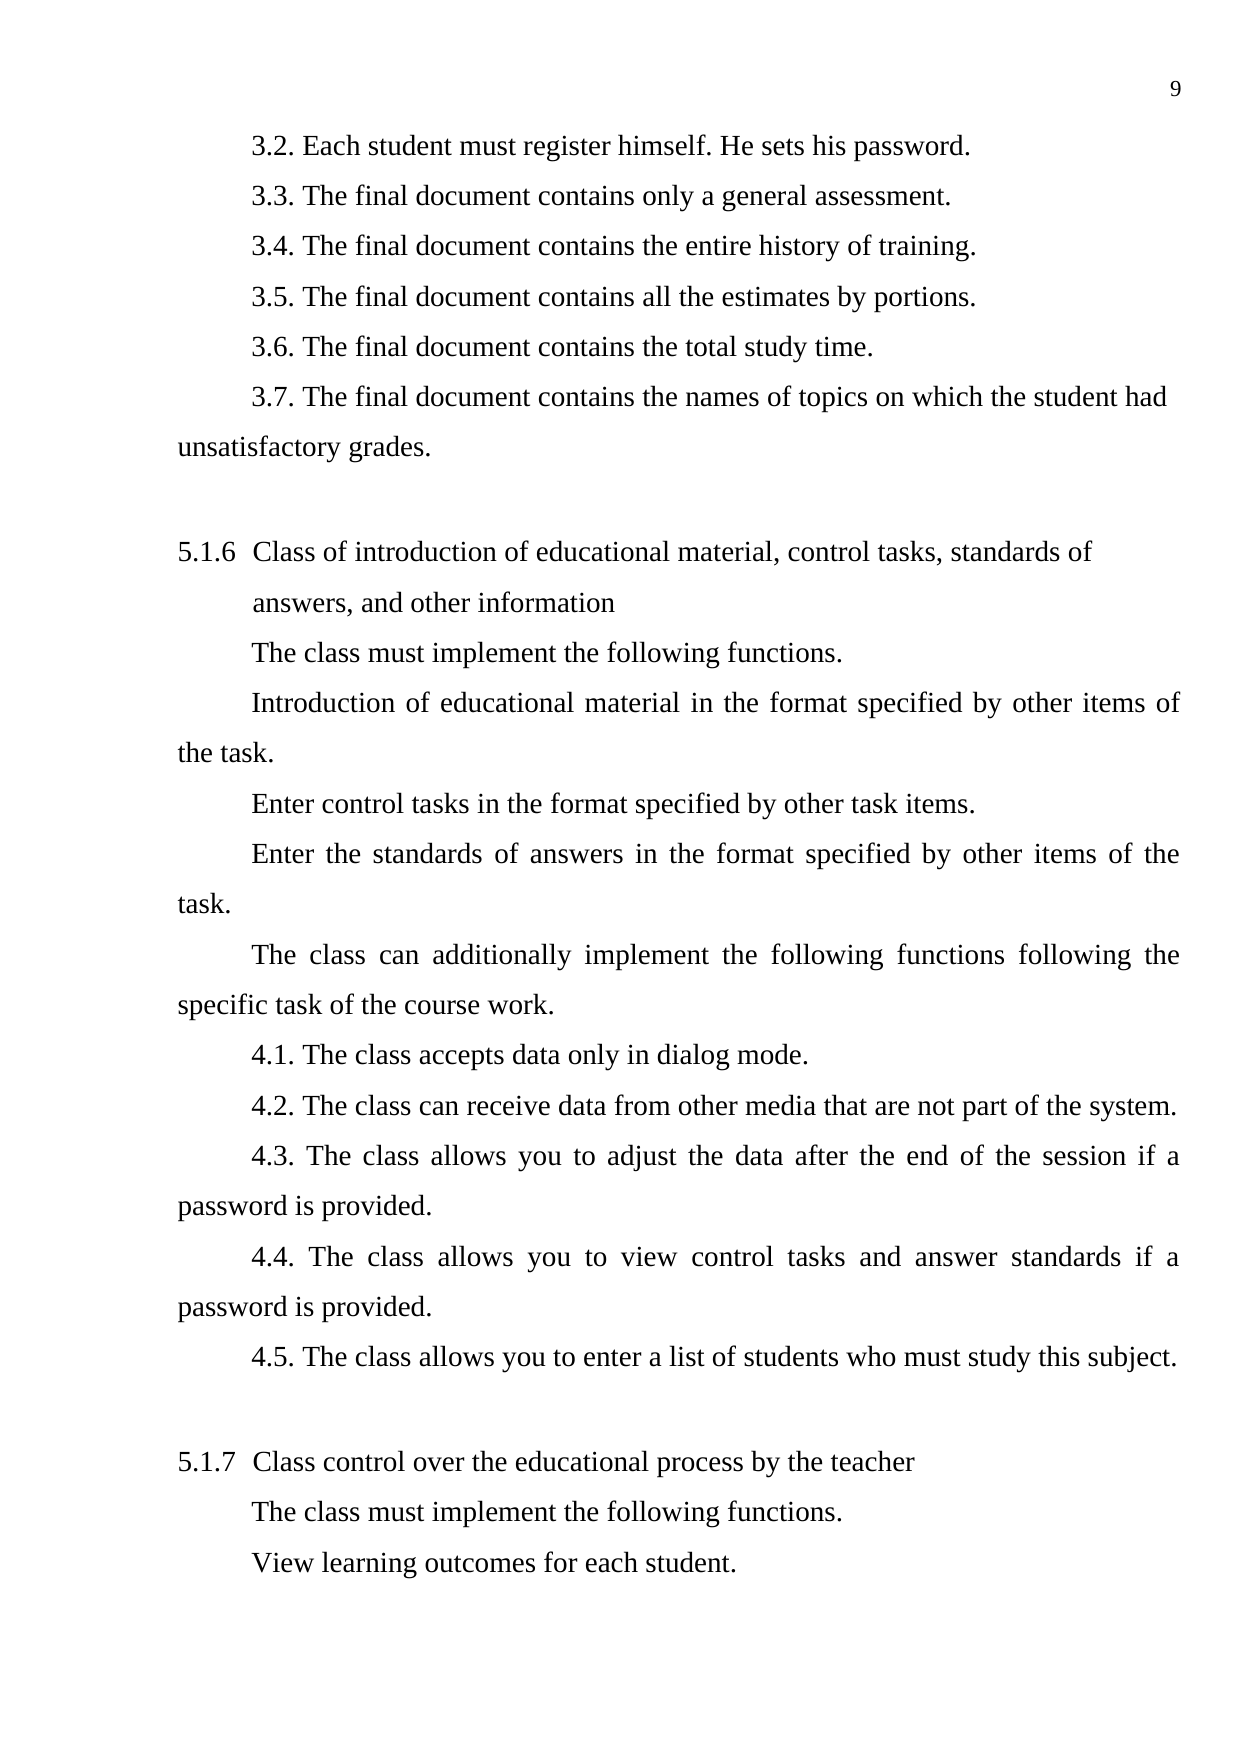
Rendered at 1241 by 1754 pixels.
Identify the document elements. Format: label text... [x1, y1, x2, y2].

text Enter control tasks in the format specified by other task items. [177, 786, 1181, 819]
list 3.2. Each student must register himself. He sets his password. [177, 128, 1181, 161]
list 3.4. The final document contains the entire history of training. [177, 228, 1181, 262]
subtitle Class control over the educational process by the teacher [177, 1444, 1181, 1478]
text Introduction of educational material in the format specified by other items of the task. [177, 685, 1181, 769]
text The class must implement the following functions. [177, 1494, 1181, 1528]
list 3.6. The final document contains the total study time. [177, 329, 1181, 362]
list 3.7. The final document contains the names of topics on which the student had unsatisfactory grades. [177, 379, 1181, 463]
text 4.2. The class can receive data from other media that are not part of the system. [177, 1088, 1181, 1121]
text Enter the standards of answers in the format specified by other items of the task. [177, 836, 1181, 920]
text 4.3. The class allows you to adjust the data after the end of the session if a password is provided. [177, 1138, 1181, 1222]
list 3.5. The final document contains all the estimates by portions. [177, 279, 1181, 312]
text 4.4. The class allows you to view control tasks and answer standards if a password is provided. [177, 1239, 1181, 1323]
text 4.5. The class allows you to enter a list of students who must study this subject. [177, 1339, 1181, 1373]
text The class can additionally implement the following functions following the specific task of the course work. [177, 937, 1181, 1021]
text The class must implement the following functions. [177, 635, 1181, 668]
list 3.3. The final document contains only a general assessment. [177, 178, 1181, 212]
text View learning outcomes for each student. [177, 1545, 1181, 1578]
subtitle Class of introduction of educational material, control tasks, standards of answers, and other information [177, 534, 1181, 618]
text 4.1. The class accepts data only in dialog mode. [177, 1037, 1181, 1071]
